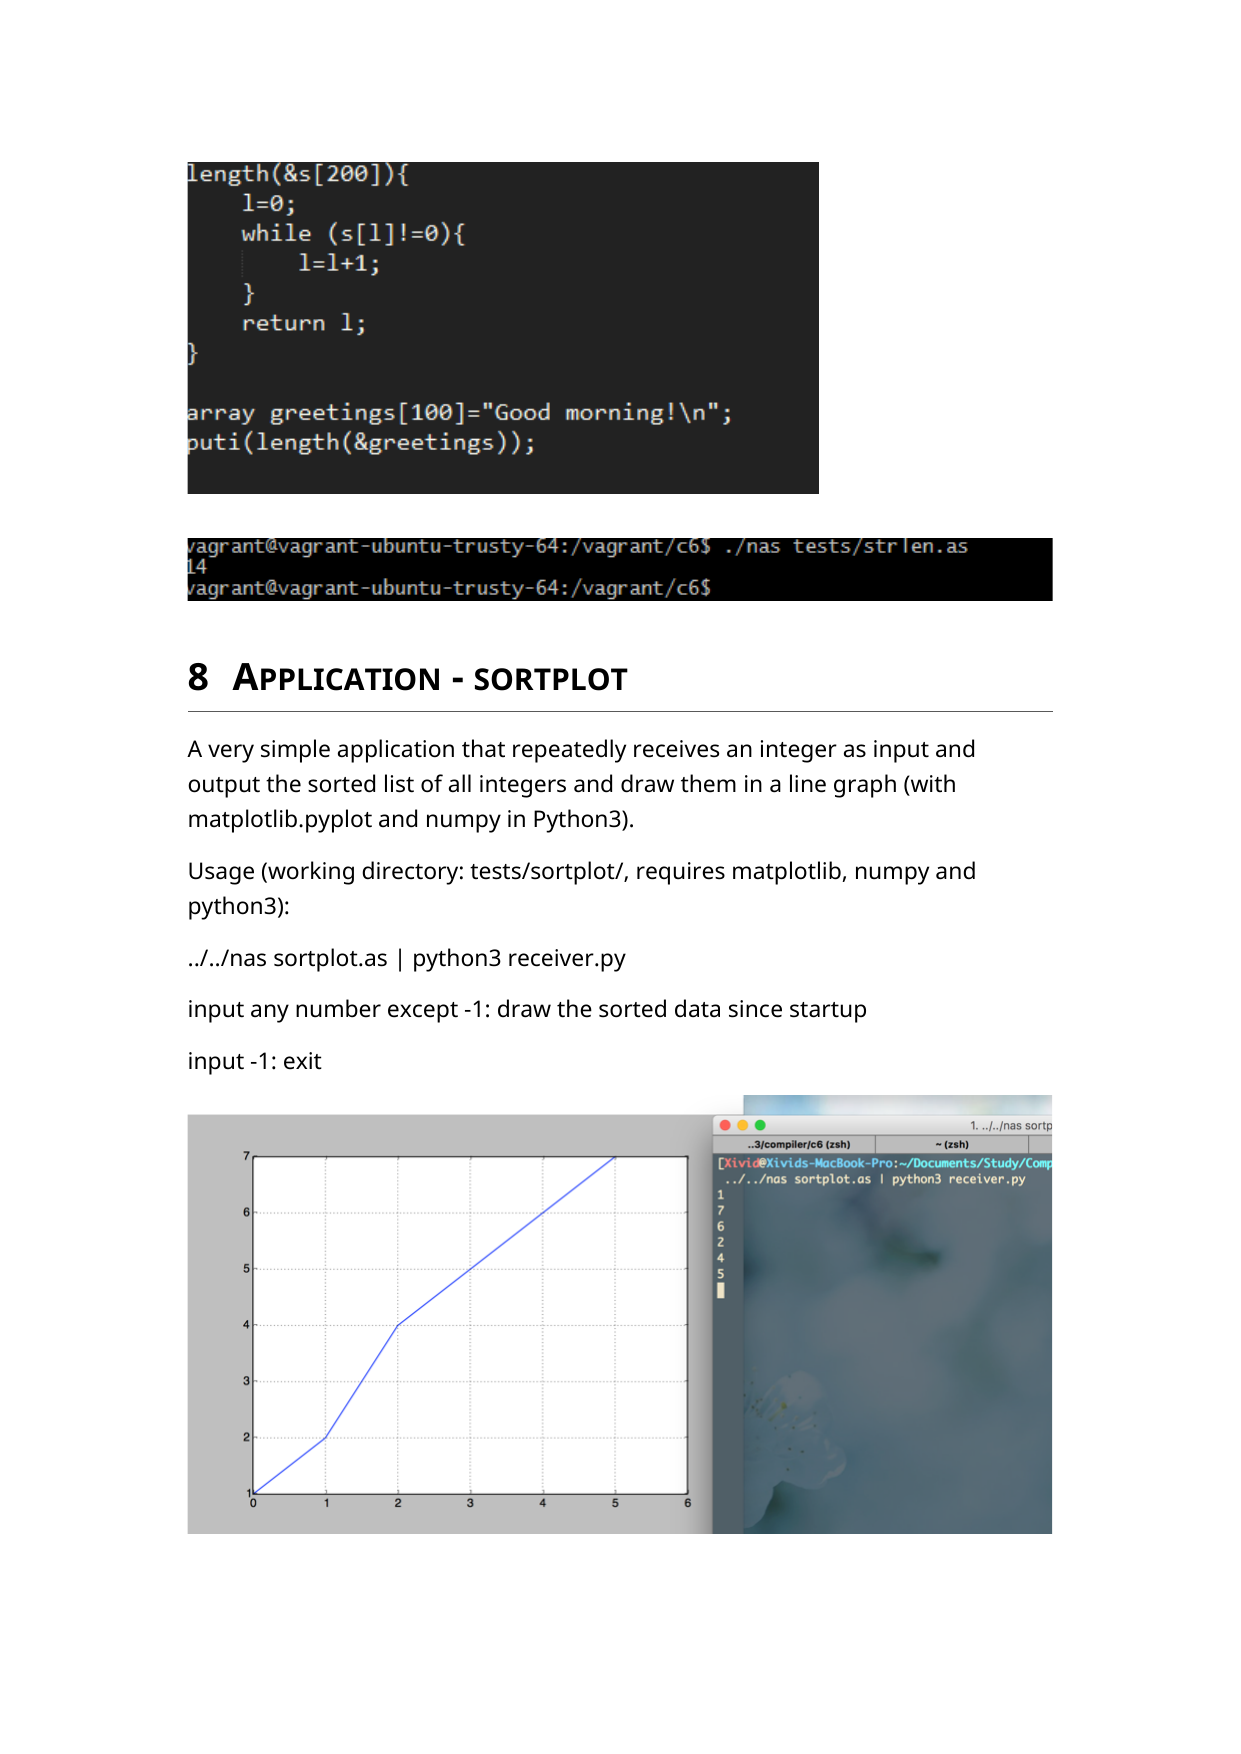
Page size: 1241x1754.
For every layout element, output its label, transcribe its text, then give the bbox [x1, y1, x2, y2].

subtitle Application - sortplot [187, 644, 1053, 712]
text Usage (working directory: tests/sortplot/, requires matplotlib, numpy and python3): [187, 854, 1053, 922]
text input any number except -1: draw the sorted data since startup [187, 992, 1053, 1025]
picture [187, 162, 819, 494]
text A very simple application that repeatedly receives an integer as input and output the sorted list of all integers and draw them in a line graph (with matplotlib.pyplot and numpy in Python3). [187, 732, 1053, 835]
picture [187, 538, 1053, 601]
text ../../nas sortplot.as | python3 receiver.py [187, 941, 1053, 973]
text input -1: exit [187, 1044, 1053, 1077]
picture [187, 1095, 1053, 1534]
